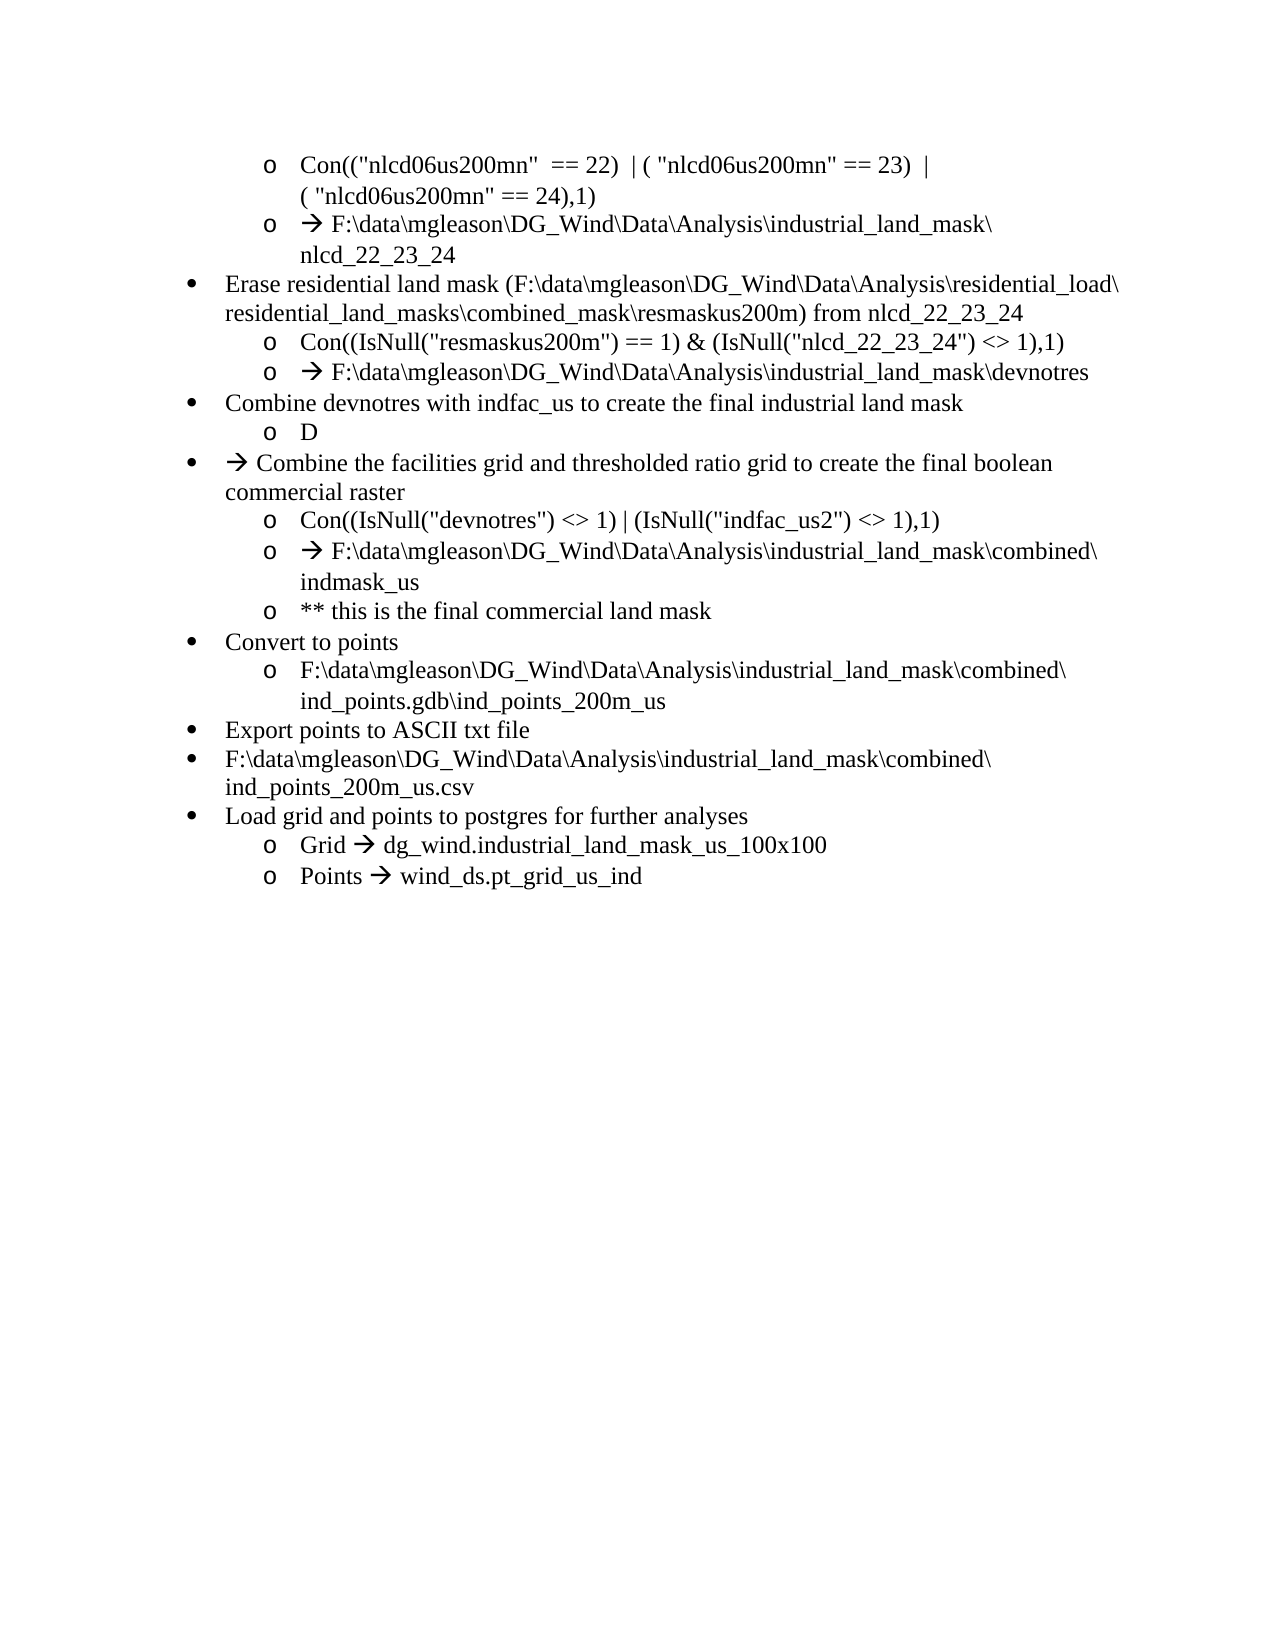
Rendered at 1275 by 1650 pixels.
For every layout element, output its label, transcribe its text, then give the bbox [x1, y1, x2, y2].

list Export points to ASCII txt file [187, 715, 1125, 744]
list Con((IsNull("resmaskus200m") == 1) & (IsNull("nlcd_22_23_24") <> 1),1) [262, 327, 1125, 357]
list Load grid and points to postgres for further analyses [187, 801, 1125, 830]
list Points wind_ds.pt_grid_us_ind [262, 861, 1125, 892]
list Grid dg_wind.industrial_land_mask_us_100x100 [262, 830, 1125, 861]
list Erase residential land mask (F:\data\mgleason\DG_Wind\Data\Analysis\residential_load\residential_land_masks\combined_mask\resmaskus200m) from nlcd_22_23_24 [187, 269, 1125, 327]
list F:\data\mgleason\DG_Wind\Data\Analysis\industrial_land_mask\devnotres [262, 357, 1125, 388]
list Con(("nlcd06us200mn" == 22) | ( "nlcd06us200mn" == 23) | ( "nlcd06us200mn" == 24),1) [262, 150, 1125, 209]
list F:\data\mgleason\DG_Wind\Data\Analysis\industrial_land_mask\combined\ind_points.gdb\ind_points_200m_us [262, 655, 1125, 715]
list D [262, 417, 1125, 448]
list F:\data\mgleason\DG_Wind\Data\Analysis\industrial_land_mask\combined\ind_points_200m_us.csv [187, 744, 1125, 801]
list Combine devnotres with indfac_us to create the final industrial land mask [187, 388, 1125, 417]
list ** this is the final commercial land mask [262, 596, 1125, 627]
list F:\data\mgleason\DG_Wind\Data\Analysis\industrial_land_mask\nlcd_22_23_24 [262, 209, 1125, 269]
list Combine the facilities grid and thresholded ratio grid to create the final boolean commercial raster [187, 448, 1125, 505]
list Con((IsNull("devnotres") <> 1) | (IsNull("indfac_us2") <> 1),1) [262, 505, 1125, 536]
list F:\data\mgleason\DG_Wind\Data\Analysis\industrial_land_mask\combined\indmask_us [262, 536, 1125, 596]
list Convert to points [187, 627, 1125, 655]
